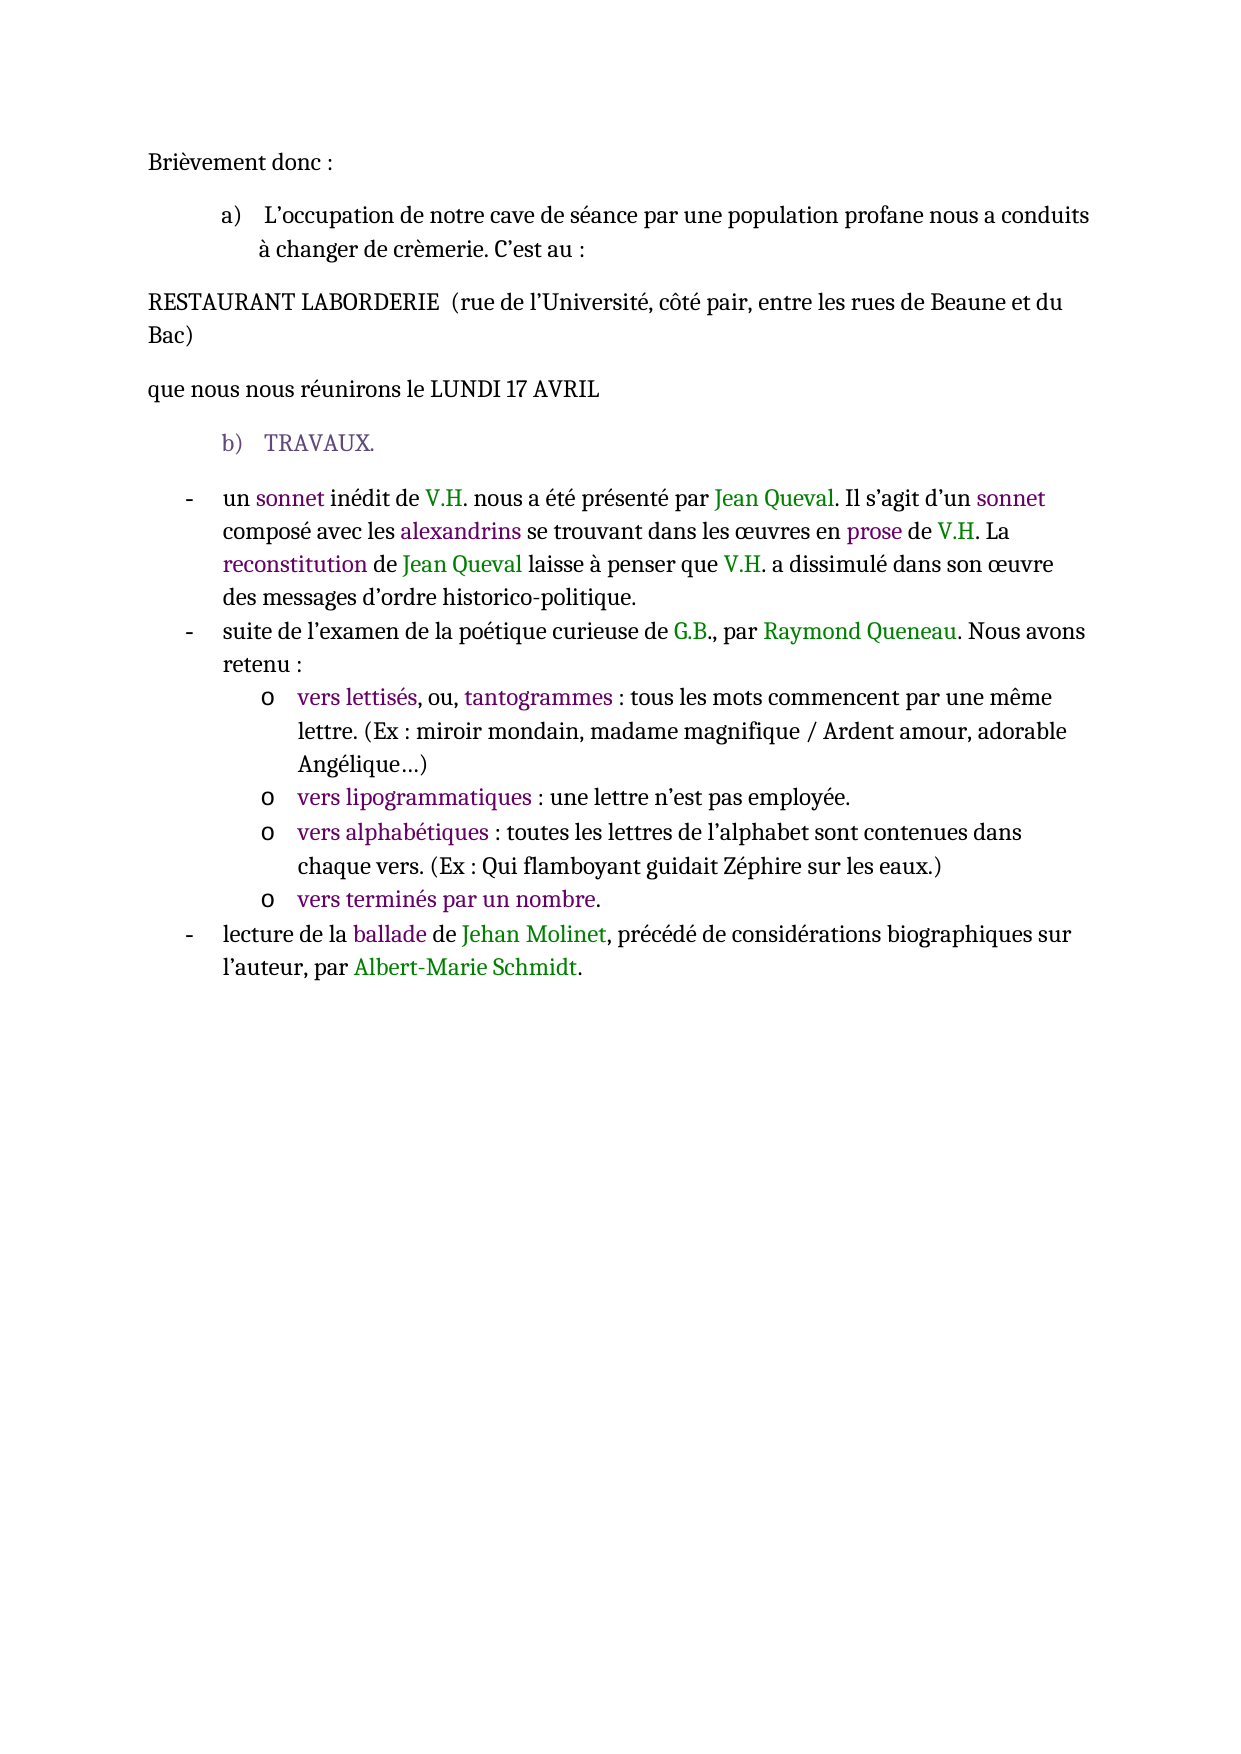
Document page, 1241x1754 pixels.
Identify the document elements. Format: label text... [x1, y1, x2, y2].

text que nous nous réunirons le LUNDI 17 AVRIL [148, 375, 1093, 404]
list L’occupation de notre cave de séance par une population profane nous a conduits à changer de crèmerie. C’est au : [221, 201, 1093, 263]
list un sonnet inédit de V.H. nous a été présenté par Jean Queval. Il s’agit d’un sonnet composé avec les alexandrins se trouvant dans les œuvres en prose de V.H. La reconstitution de Jean Queval laisse à penser que V.H. a dissimulé dans son œuvre des messages d’ordre historico-politique. [185, 483, 1093, 612]
text Brièvement donc : [148, 148, 1093, 176]
list vers lipogrammatiques : une lettre n’est pas employée. [260, 783, 1093, 813]
list vers lettisés, ou, tantogrammes : tous les mots commencent par une même lettre. (Ex : miroir mondain, madame magnifique / Ardent amour, adorable Angélique…) [260, 683, 1093, 779]
list suite de l’examen de la poétique curieuse de G.B., par Raymond Queneau. Nous avons retenu : [185, 616, 1093, 678]
list lecture de la ballade de Jehan Molinet, précédé de considérations biographiques sur l’auteur, par Albert-Marie Schmidt. [185, 919, 1093, 982]
list vers alphabétiques : toutes les lettres de l’alphabet sont contenues dans chaque vers. (Ex : Qui flamboyant guidait Zéphire sur les eaux.) [260, 817, 1093, 881]
text RESTAURANT LABORDERIE (rue de l’Université, côté pair, entre les rues de Beaune et du Bac) [148, 288, 1093, 350]
list vers terminés par un nombre. [260, 885, 1093, 915]
list TRAVAUX. [221, 429, 1093, 458]
